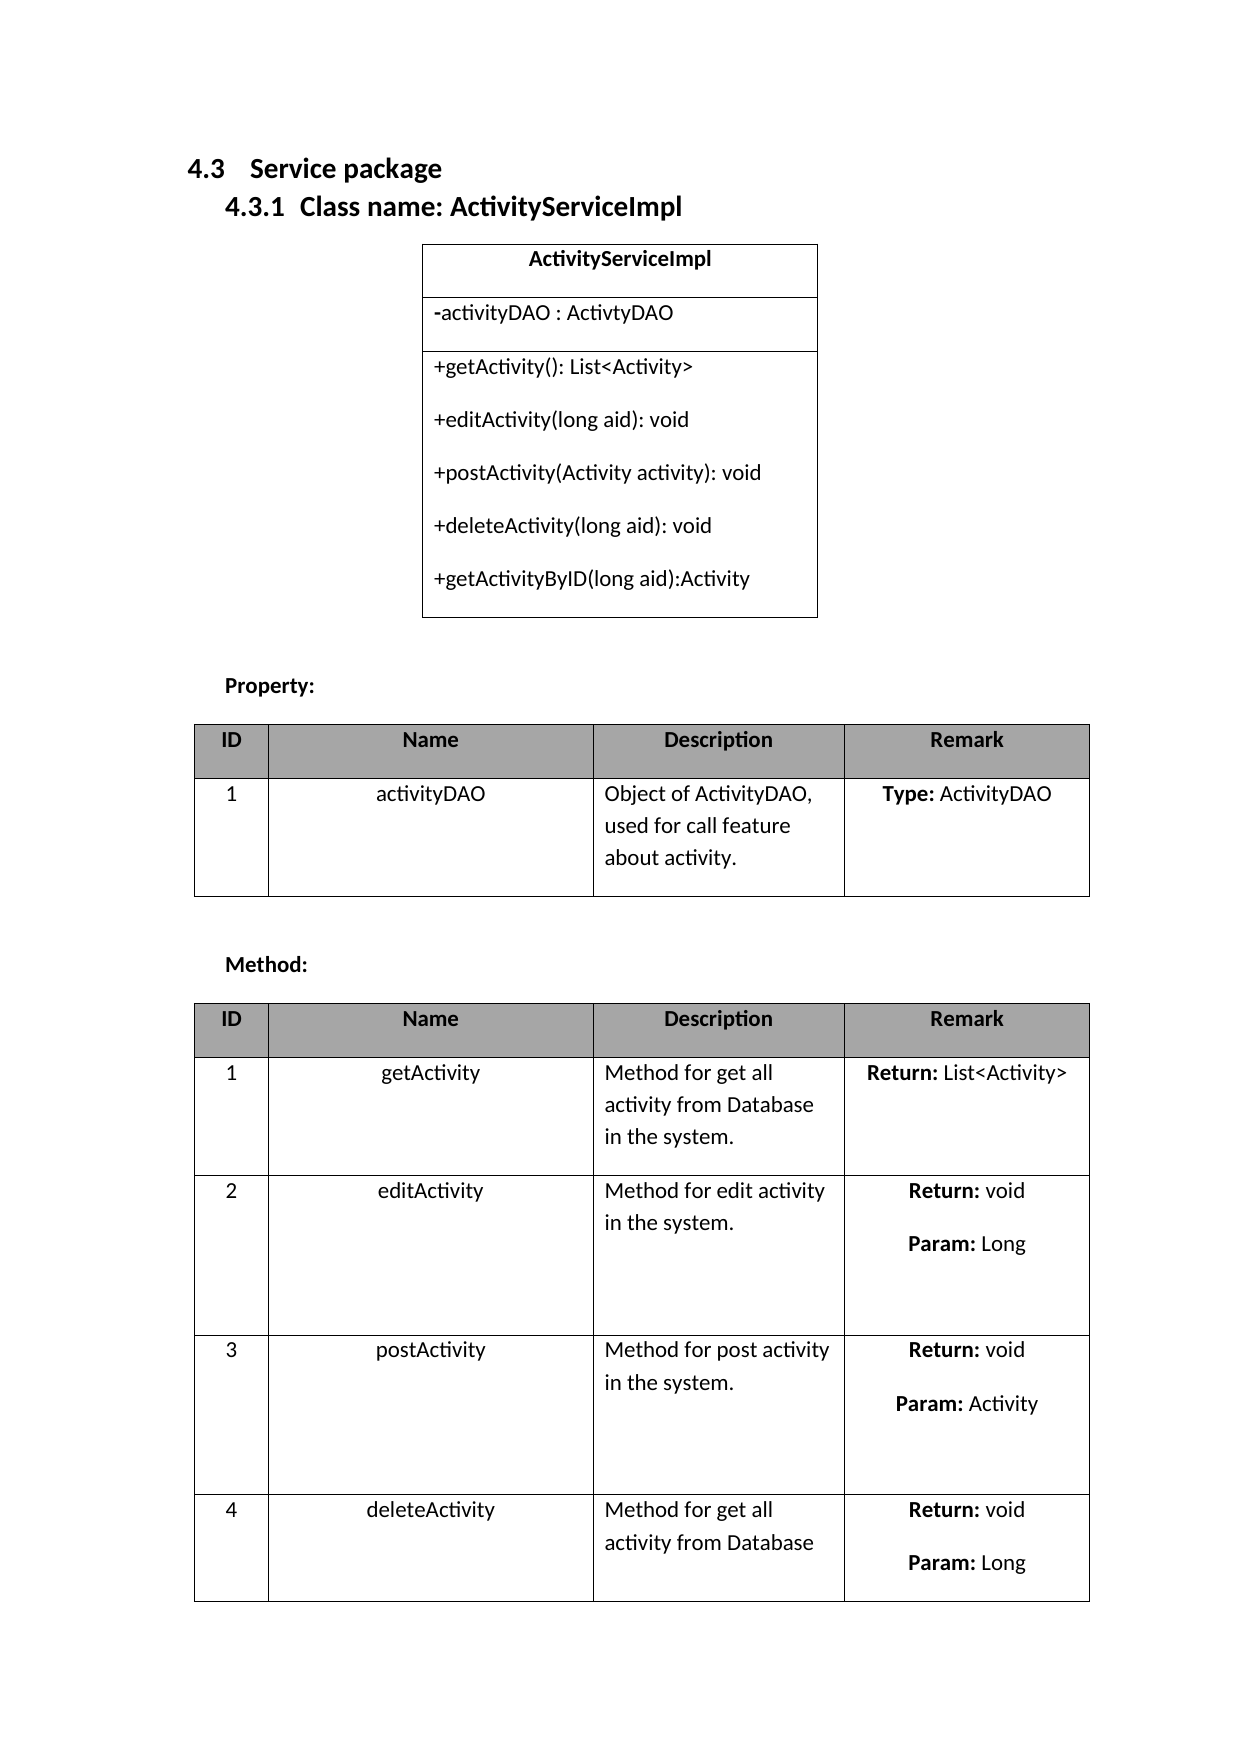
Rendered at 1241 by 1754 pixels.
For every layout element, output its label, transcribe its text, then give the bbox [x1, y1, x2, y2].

table_header ActivityServiceImpl [423, 245, 817, 297]
table_cell 1 [195, 779, 268, 896]
table_cell 4 [195, 1495, 268, 1601]
list Service package [187, 150, 1090, 186]
table_cell editActivity [269, 1176, 593, 1334]
table_cell 3 [195, 1336, 268, 1494]
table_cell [845, 1495, 1089, 1601]
table_cell activityDAO [269, 779, 593, 896]
table_cell postActivity [269, 1336, 593, 1494]
table_header Name [269, 1004, 593, 1057]
text Property: [150, 671, 1090, 699]
table_cell Method for get all activity from Database in the system. [594, 1058, 844, 1175]
table_header ID [195, 725, 268, 778]
table_cell getActivity [269, 1058, 593, 1175]
table_cell Return: void Param: Long [845, 1176, 1089, 1334]
table_cell Method for post activity in the system. [594, 1336, 844, 1494]
table_cell 1 [195, 1058, 268, 1175]
table_cell Method for edit activity in the system. [594, 1176, 844, 1334]
table_cell 2 [195, 1176, 268, 1334]
table_cell +getActivity(): List<Activity> +editActivity(long aid): void +postActivity(Activity activity): void +deleteActivity(long aid): void +getActivityByID(long aid):Activity [423, 352, 817, 617]
table_header Remark [845, 725, 1089, 778]
table_cell Type: ActivityDAO [845, 779, 1089, 896]
table_cell -activityDAO : ActivtyDAO [423, 298, 817, 351]
table_header Description [594, 725, 844, 778]
table_cell deleteActivity [269, 1495, 593, 1601]
text Method: [150, 950, 1090, 978]
table_header ID [195, 1004, 268, 1057]
list Class name: ActivityServiceImpl [225, 188, 1090, 224]
table_header Description [594, 1004, 844, 1057]
table_header Name [269, 725, 593, 778]
table_cell Object of ActivityDAO, used for call feature about activity. [594, 779, 844, 896]
table_cell Return: List<Activity> [845, 1058, 1089, 1175]
table_cell Return: void Param: Activity [845, 1336, 1089, 1494]
table_header Remark [845, 1004, 1089, 1057]
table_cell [594, 1495, 844, 1601]
